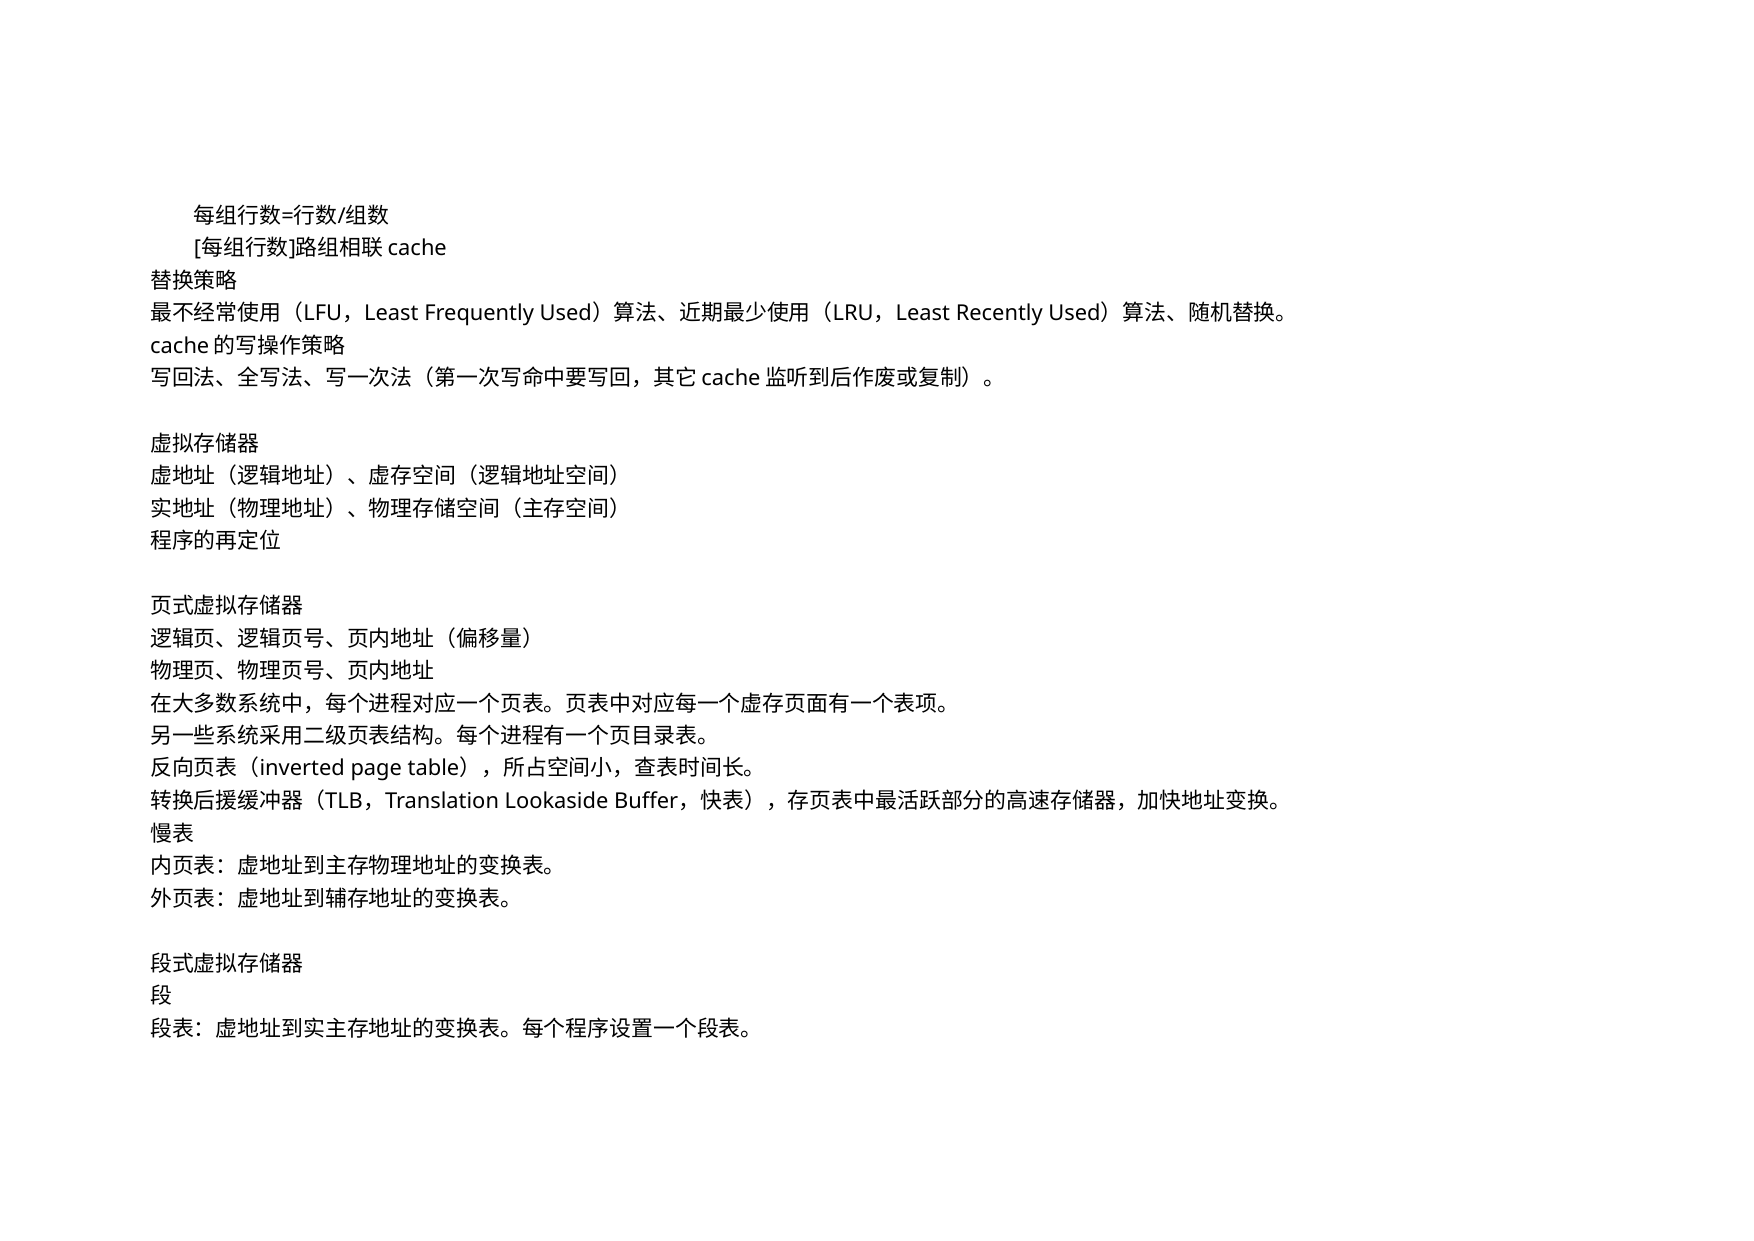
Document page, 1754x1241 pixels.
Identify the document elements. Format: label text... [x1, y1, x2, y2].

text 每组行数=行数/组数 [150, 198, 1604, 230]
text 在大多数系统中，每个进程对应一个页表。页表中对应每一个虚存页面有一个表项。 [150, 685, 1604, 718]
text 程序的再定位 [150, 523, 1604, 555]
text 逻辑页、逻辑页号、页内地址（偏移量） [150, 620, 1604, 653]
text 外页表：虚地址到辅存地址的变换表。 [150, 880, 1604, 913]
text 实地址（物理地址）、物理存储空间（主存空间） [150, 490, 1604, 523]
text 反向页表（inverted page table），所占空间小，查表时间长。 [150, 750, 1604, 783]
text 另一些系统采用二级页表结构。每个进程有一个页目录表。 [150, 718, 1604, 750]
text 虚地址（逻辑地址）、虚存空间（逻辑地址空间） [150, 458, 1604, 490]
text 物理页、物理页号、页内地址 [150, 653, 1604, 685]
text 段 [150, 978, 1604, 1010]
text 页式虚拟存储器 [150, 588, 1604, 620]
text 写回法、全写法、写一次法（第一次写命中要写回，其它cache监听到后作废或复制）。 [150, 360, 1604, 393]
text 转换后援缓冲器（TLB，Translation Lookaside Buffer，快表），存页表中最活跃部分的高速存储器，加快地址变换。 [150, 783, 1604, 815]
text 段式虚拟存储器 [150, 945, 1604, 978]
text 替换策略 [150, 263, 1604, 295]
text 最不经常使用（LFU，Least Frequently Used）算法、近期最少使用（LRU，Least Recently Used）算法、随机替换。 [150, 295, 1604, 328]
text cache的写操作策略 [150, 328, 1604, 360]
text 段表：虚地址到实主存地址的变换表。每个程序设置一个段表。 [150, 1010, 1604, 1043]
text 慢表 [150, 815, 1604, 848]
text [每组行数]路组相联cache [150, 230, 1604, 263]
text 内页表：虚地址到主存物理地址的变换表。 [150, 848, 1604, 880]
text 虚拟存储器 [150, 425, 1604, 458]
